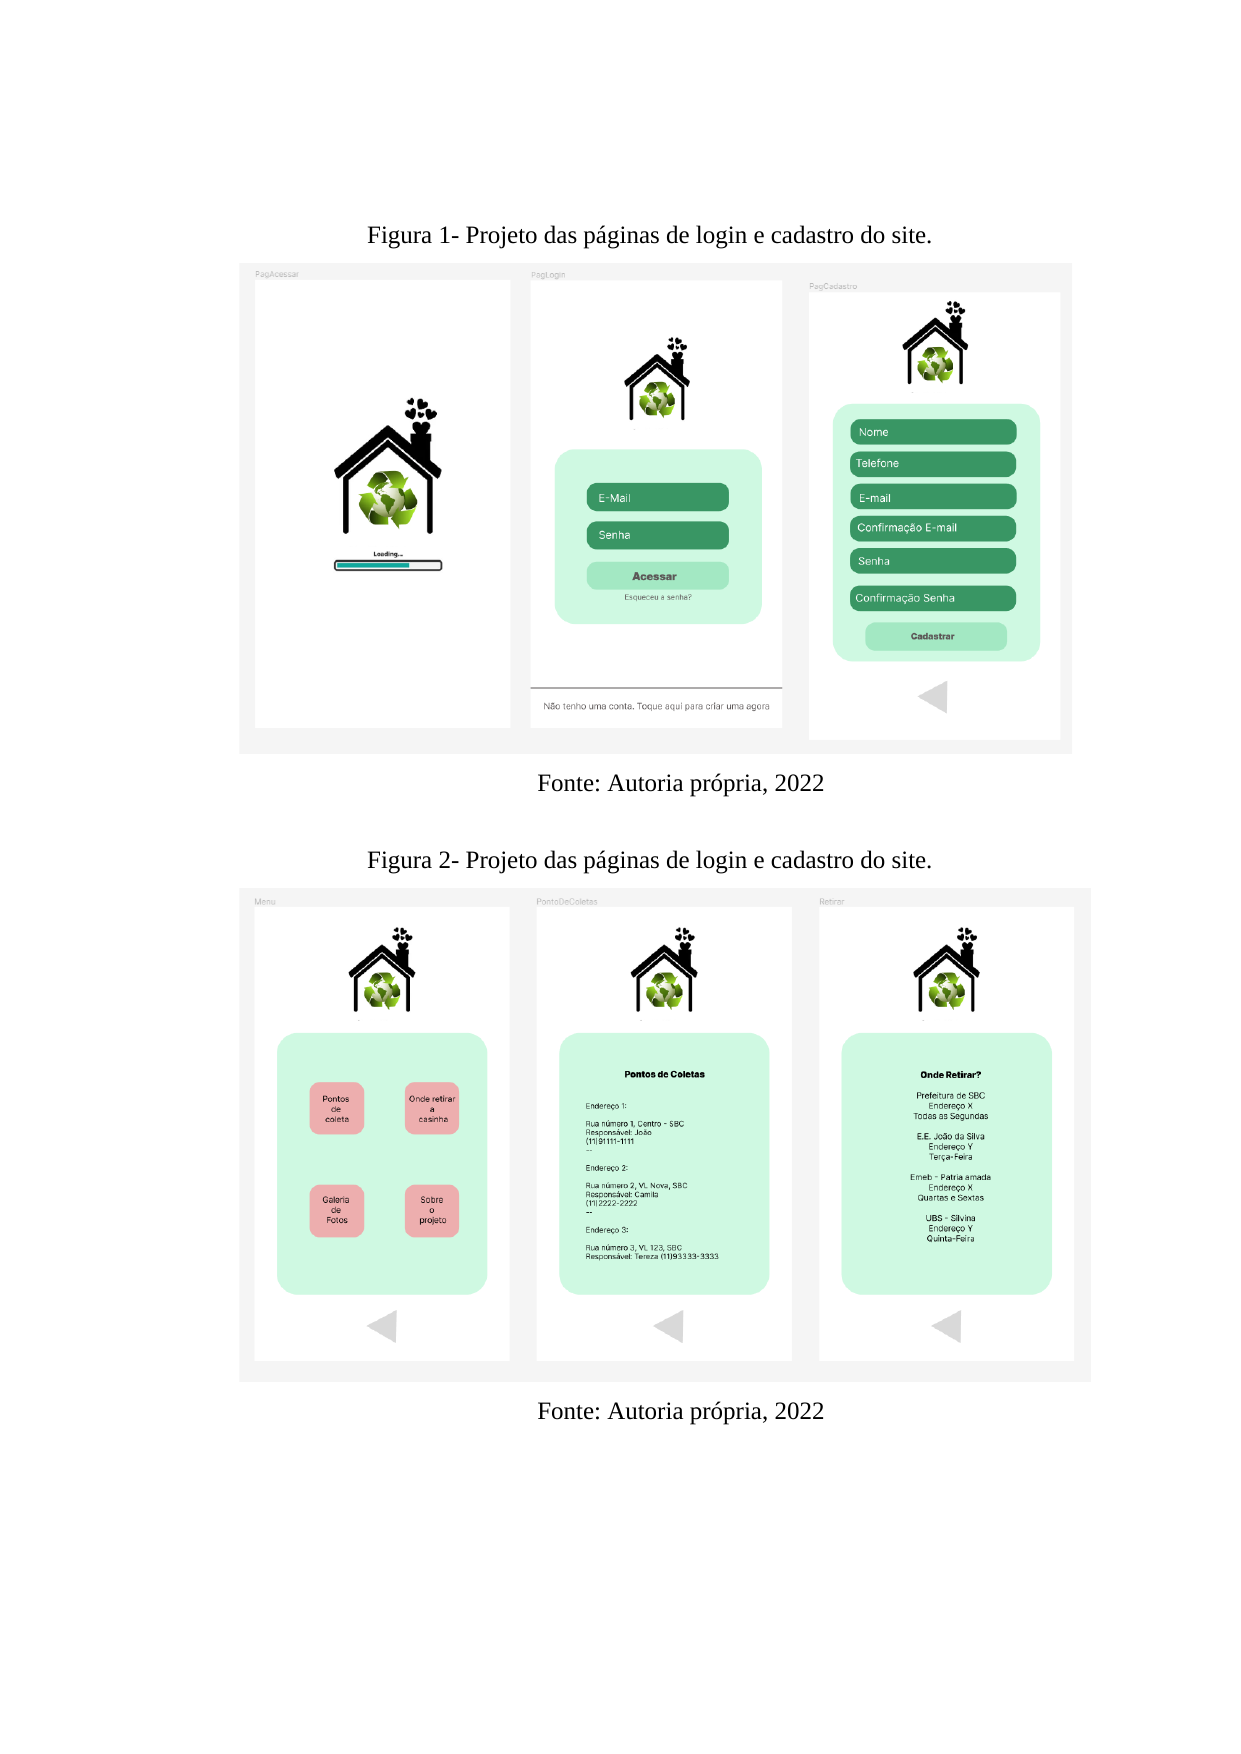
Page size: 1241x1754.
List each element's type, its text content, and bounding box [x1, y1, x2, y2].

text Figura 1- Projeto das páginas de login e cadastro do site. [177, 220, 1122, 249]
text Fonte: Autoria própria, 2022 [177, 1396, 1122, 1425]
picture [239, 263, 1073, 754]
text Figura 2- Projeto das páginas de login e cadastro do site. [177, 845, 1122, 874]
picture [239, 888, 1091, 1382]
text Fonte: Autoria própria, 2022 [177, 768, 1122, 796]
